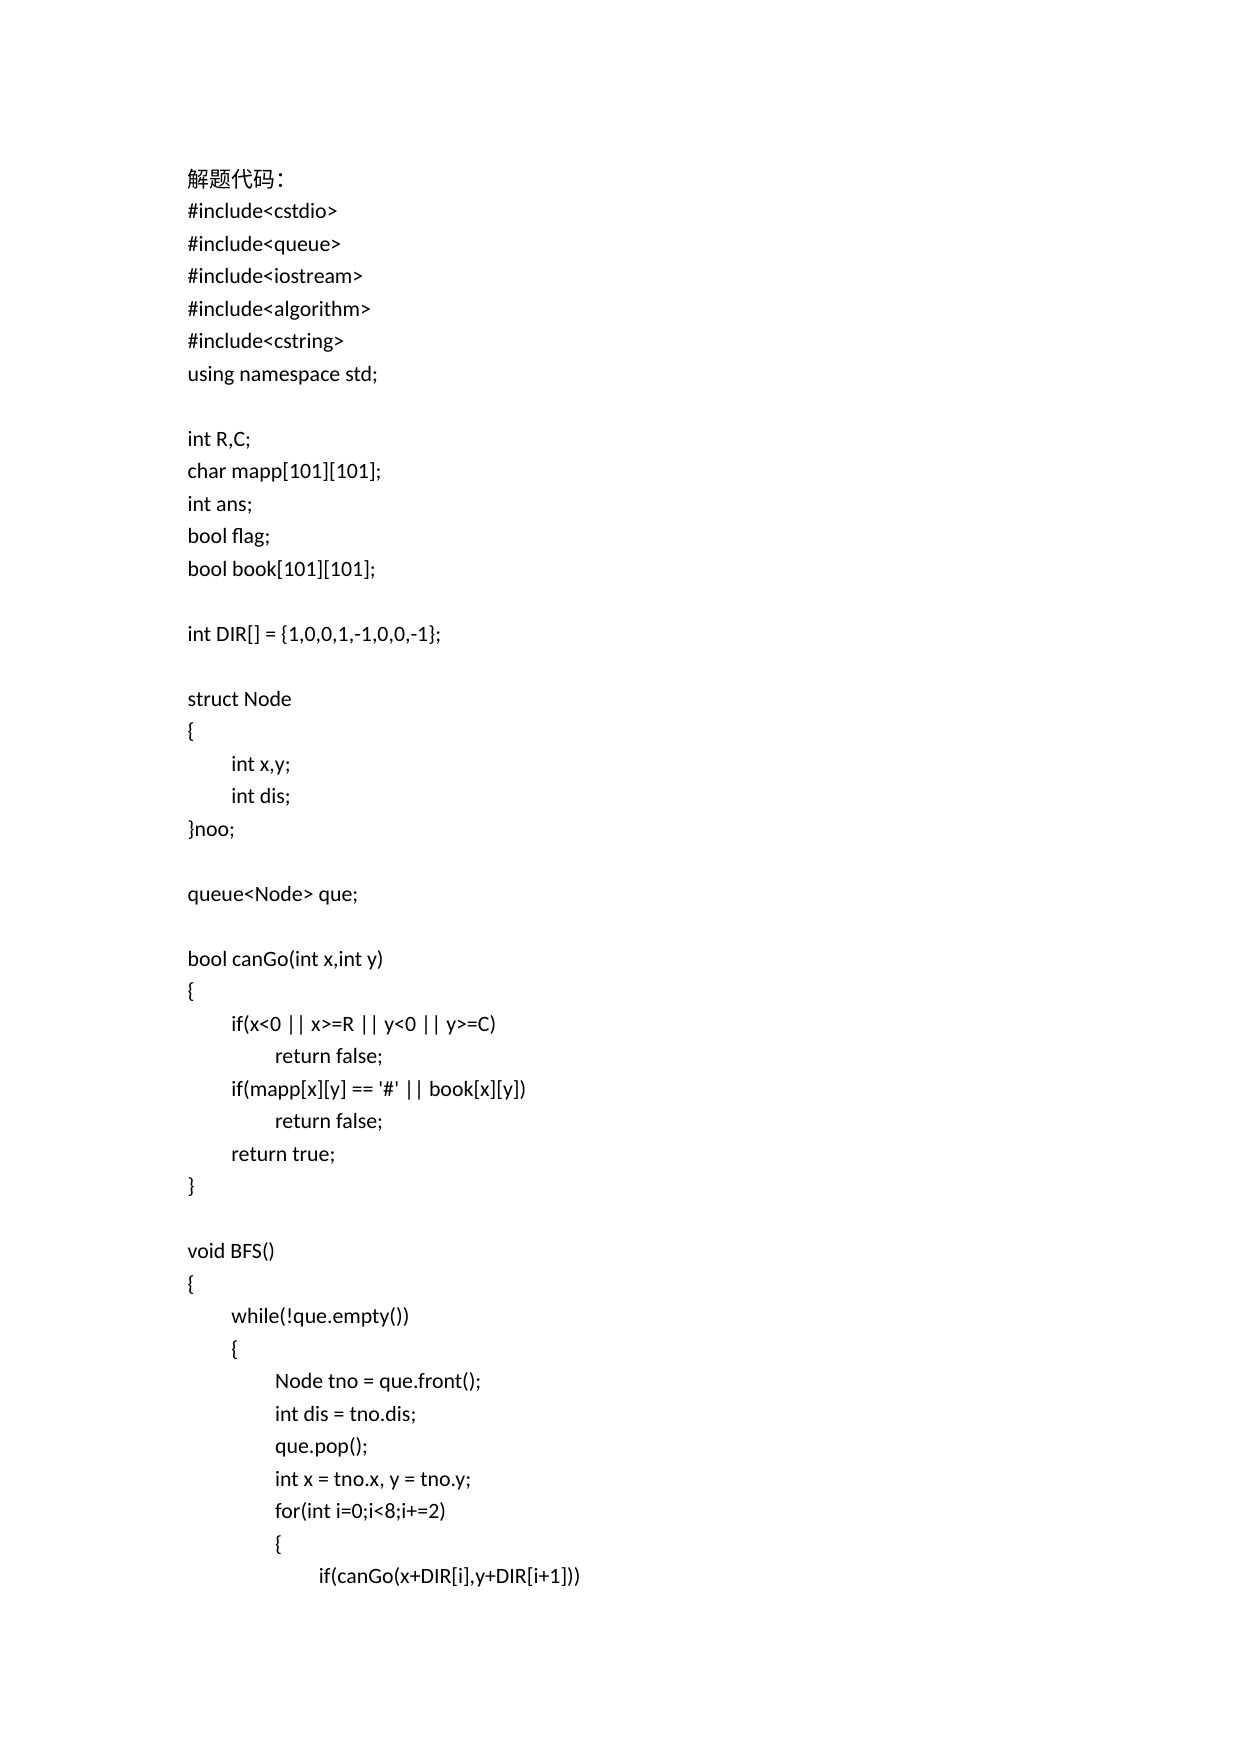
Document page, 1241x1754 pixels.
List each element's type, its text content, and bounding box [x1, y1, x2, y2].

text 解题代码： [187, 162, 1053, 194]
text #include<cstring> [187, 324, 1053, 357]
text #include<algorithm> [187, 292, 1053, 324]
text int dis; [187, 779, 1053, 812]
text }noo; [187, 812, 1053, 844]
text if(mapp[x][y] == '#' || book[x][y]) [187, 1072, 1053, 1104]
text return false; [187, 1104, 1053, 1137]
text if(x<0 || x>=R || y<0 || y>=C) [187, 1007, 1053, 1039]
text Node tno = que.front(); [187, 1364, 1053, 1397]
text return true; [187, 1137, 1053, 1169]
text if(canGo(x+DIR[i],y+DIR[i+1])) [187, 1559, 1053, 1592]
text struct Node [187, 682, 1053, 714]
text { [187, 974, 1053, 1007]
text int x = tno.x, y = tno.y; [187, 1462, 1053, 1494]
text } [187, 1169, 1053, 1202]
text int DIR[] = {1,0,0,1,-1,0,0,-1}; [187, 617, 1053, 649]
text while(!que.empty()) [187, 1299, 1053, 1332]
text int dis = tno.dis; [187, 1397, 1053, 1429]
text bool canGo(int x,int y) [187, 942, 1053, 974]
text bool flag; [187, 519, 1053, 552]
text bool book[101][101]; [187, 552, 1053, 584]
text int x,y; [187, 747, 1053, 779]
text #include<queue> [187, 227, 1053, 259]
text que.pop(); [187, 1429, 1053, 1462]
text { [187, 1267, 1053, 1299]
text for(int i=0;i<8;i+=2) [187, 1494, 1053, 1527]
text #include<iostream> [187, 259, 1053, 292]
text { [187, 1332, 1053, 1364]
text int R,C; [187, 422, 1053, 454]
text using namespace std; [187, 357, 1053, 389]
text { [187, 1527, 1053, 1559]
text int ans; [187, 487, 1053, 519]
text #include<cstdio> [187, 194, 1053, 227]
text queue<Node> que; [187, 877, 1053, 909]
text char mapp[101][101]; [187, 454, 1053, 487]
text { [187, 714, 1053, 747]
text void BFS() [187, 1234, 1053, 1267]
text return false; [187, 1039, 1053, 1072]
